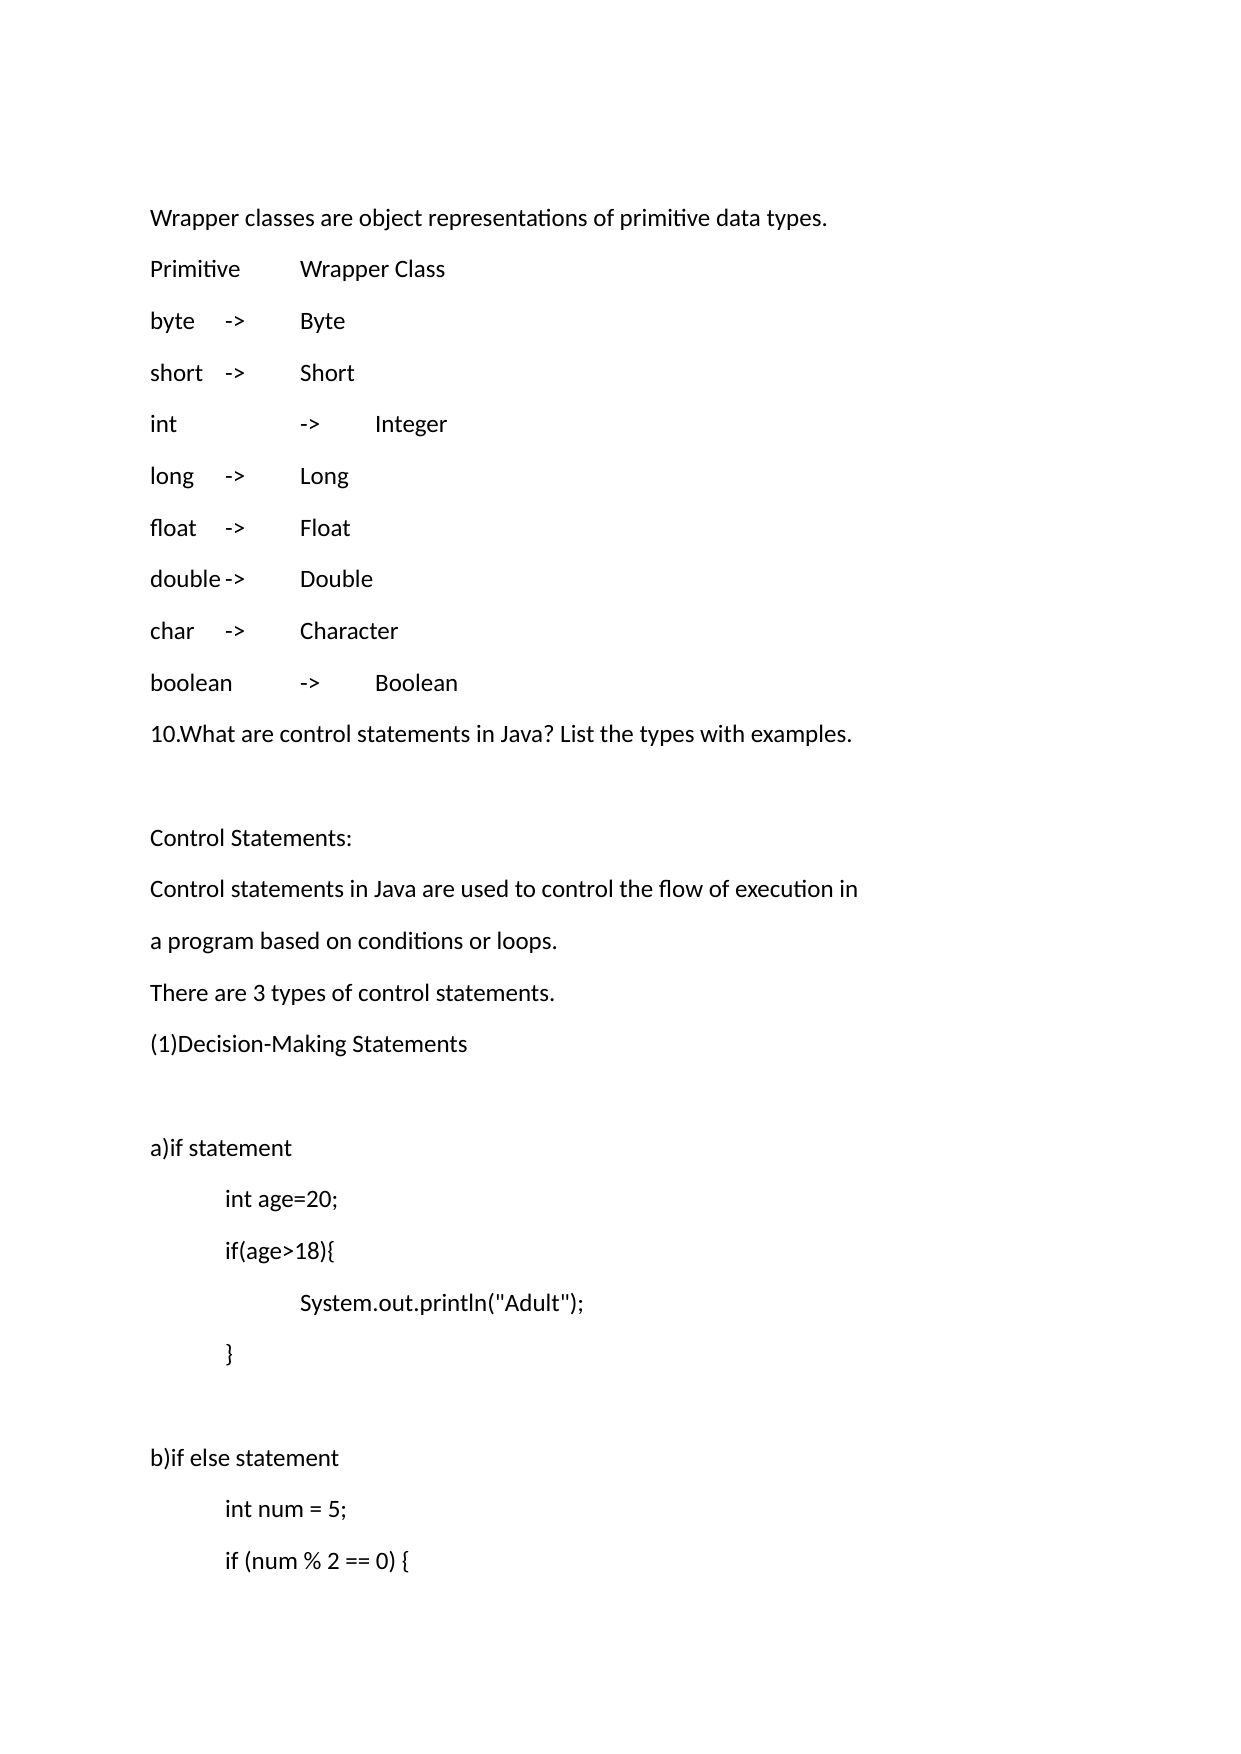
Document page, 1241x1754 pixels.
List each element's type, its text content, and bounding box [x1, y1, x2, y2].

text (1)Decision-Making Statements [150, 1028, 1090, 1059]
text b)if else statement [150, 1442, 1090, 1472]
text int -> Integer [150, 408, 1090, 439]
text int age=20; [150, 1183, 1090, 1214]
text There are 3 types of control statements. [150, 977, 1090, 1007]
text if(age>18){ [150, 1235, 1090, 1266]
text Control statements in Java are used to control the flow of execution in [150, 873, 1090, 904]
text } [150, 1338, 1090, 1369]
text byte -> Byte [150, 305, 1090, 336]
text if (num % 2 == 0) { [150, 1545, 1090, 1576]
text short -> Short [150, 357, 1090, 387]
text System.out.println("Adult"); [150, 1287, 1090, 1317]
text long -> Long [150, 460, 1090, 491]
text 10.What are control statements in Java? List the types with examples. [150, 718, 1090, 749]
text a)if statement [150, 1132, 1090, 1162]
text int num = 5; [150, 1493, 1090, 1524]
text float -> Float [150, 512, 1090, 542]
text char -> Character [150, 615, 1090, 646]
text double -> Double [150, 563, 1090, 594]
text boolean -> Boolean [150, 667, 1090, 697]
text Primitive Wrapper Class [150, 253, 1090, 284]
text Control Statements: [150, 822, 1090, 852]
text Wrapper classes are object representations of primitive data types. [150, 202, 1090, 232]
text a program based on conditions or loops. [150, 925, 1090, 956]
